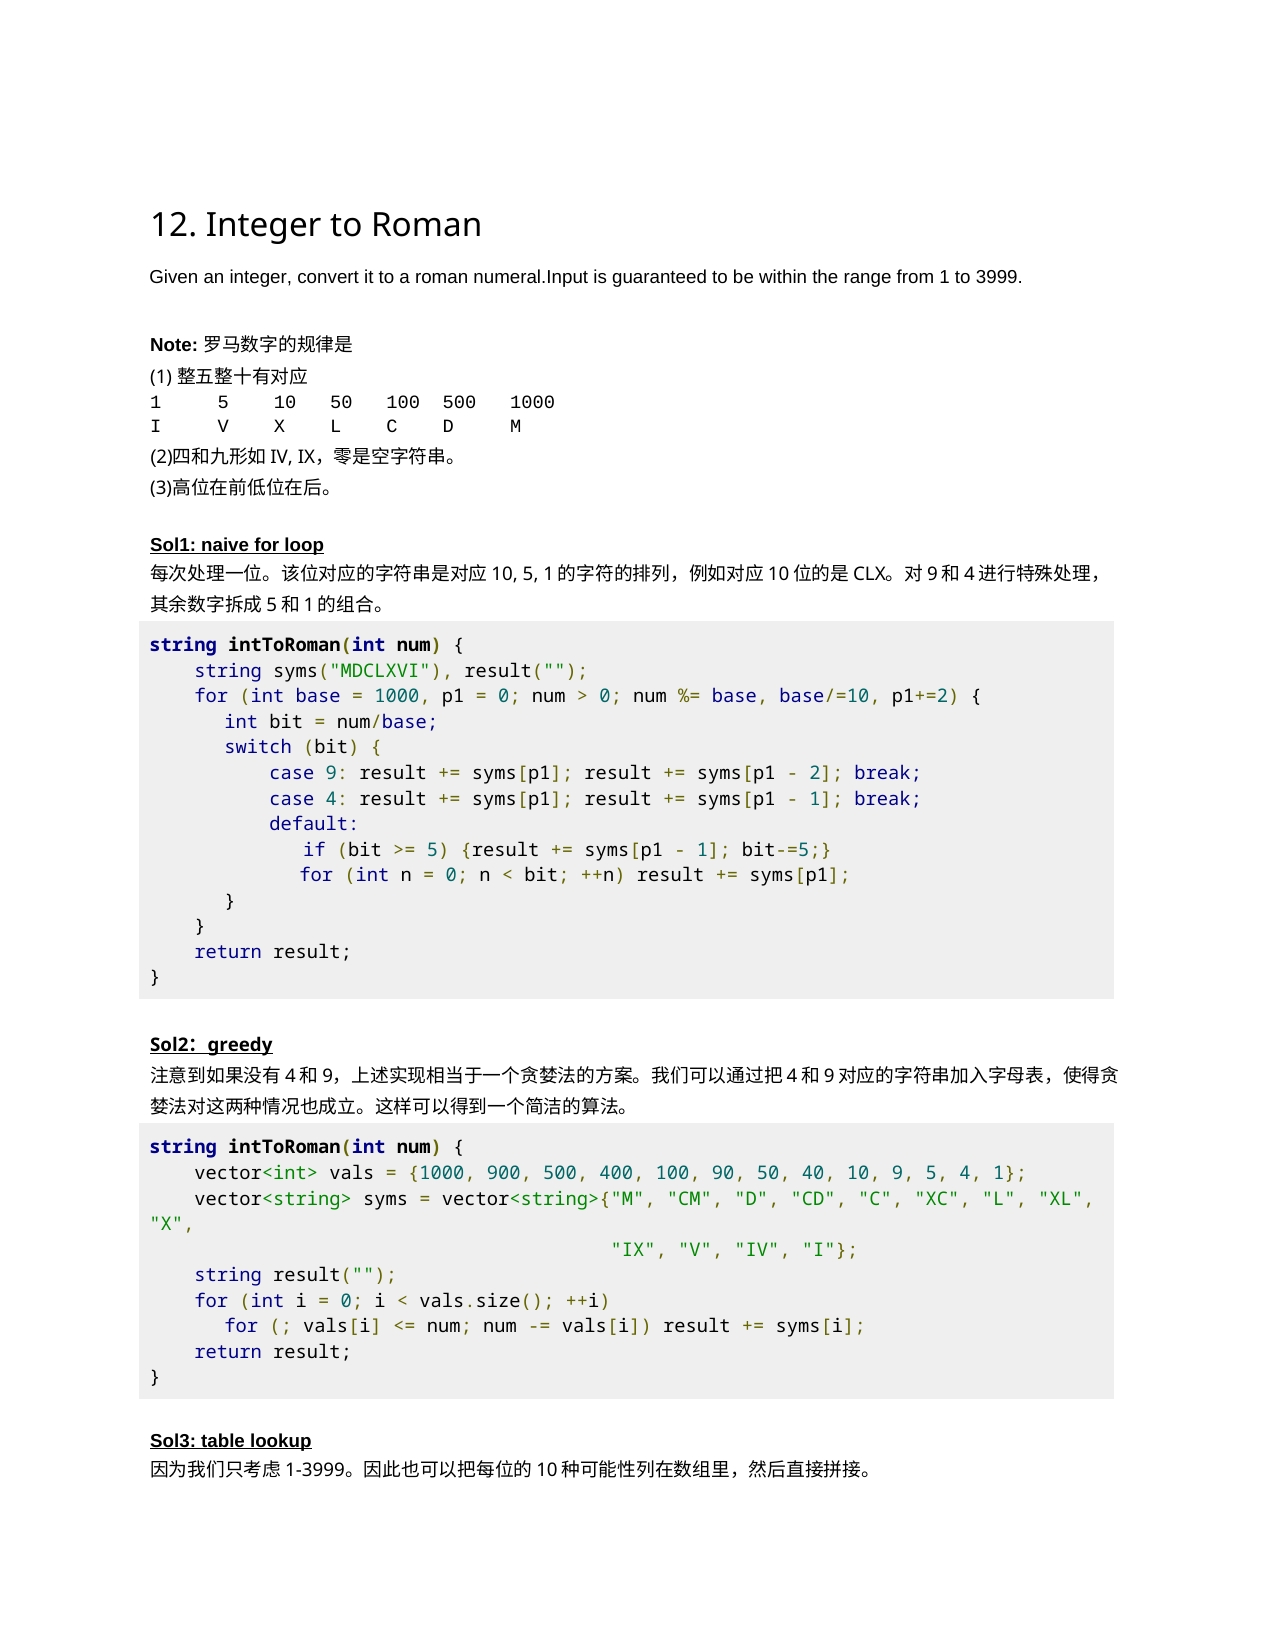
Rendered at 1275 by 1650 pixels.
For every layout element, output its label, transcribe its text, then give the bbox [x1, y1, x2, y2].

text Sol1: naive for loop [150, 534, 1125, 556]
text Sol3: table lookup [150, 1429, 1125, 1451]
table_header string intToRoman(int num) { vector<int> vals = {1000, 900, 500, 400, 100, 90, 50, 40, 10, 9, 5, 4, 1}; vector<string> syms = vector<string>{"M", "CM", "D", "CD", "C", "XC", "L", "XL", "X", "IX", "V", "IV", "I"}; string result(""); for (int i = 0; i < vals.size(); ++i) for (; vals[i] <= num; num -= vals[i]) result += syms[i]; return result; } [139, 1123, 1114, 1399]
table_header Given an integer, convert it to a roman numeral.Input is guaranteed to be within the range from 1 to 3999. [140, 255, 1113, 298]
text (2)四和九形如IV, IX，零是空字符串。 [150, 441, 1125, 468]
text (3)高位在前低位在后。 [150, 472, 1125, 500]
text I V X L C D M [150, 417, 1125, 438]
text Sol2：greedy [150, 1029, 1125, 1057]
subtitle 12. Integer to Roman [150, 201, 1125, 246]
text Note: 罗马数字的规律是 [150, 330, 1125, 357]
table_header string intToRoman(int num) { string syms("MDCLXVI"), result(""); for (int base = 1000, p1 = 0; num > 0; num %= base, base/=10, p1+=2) { int bit = num/base; switch (bit) { case 9: result += syms[p1]; result += syms[p1 - 2]; break; case 4: result += syms[p1]; result += syms[p1 - 1]; break; default: if (bit >= 5) {result += syms[p1 - 1]; bit-=5;} for (int n = 0; n < bit; ++n) result += syms[p1]; } } return result; } [139, 621, 1114, 999]
text 每次处理一位。该位对应的字符串是对应10, 5, 1的字符的排列，例如对应10位的是CLX。对9和4进行特殊处理，其余数字拆成5和1的组合。 [150, 559, 1125, 617]
text 1 5 10 50 100 500 1000 [150, 392, 1125, 414]
text 注意到如果没有4和9，上述实现相当于一个贪婪法的方案。我们可以通过把4和9对应的字符串加入字母表，使得贪婪法对这两种情况也成立。这样可以得到一个简洁的算法。 [150, 1061, 1125, 1119]
text (1) 整五整十有对应 [150, 361, 1125, 388]
text 因为我们只考虑1-3999。因此也可以把每位的10种可能性列在数组里，然后直接拼接。 [150, 1454, 1125, 1482]
